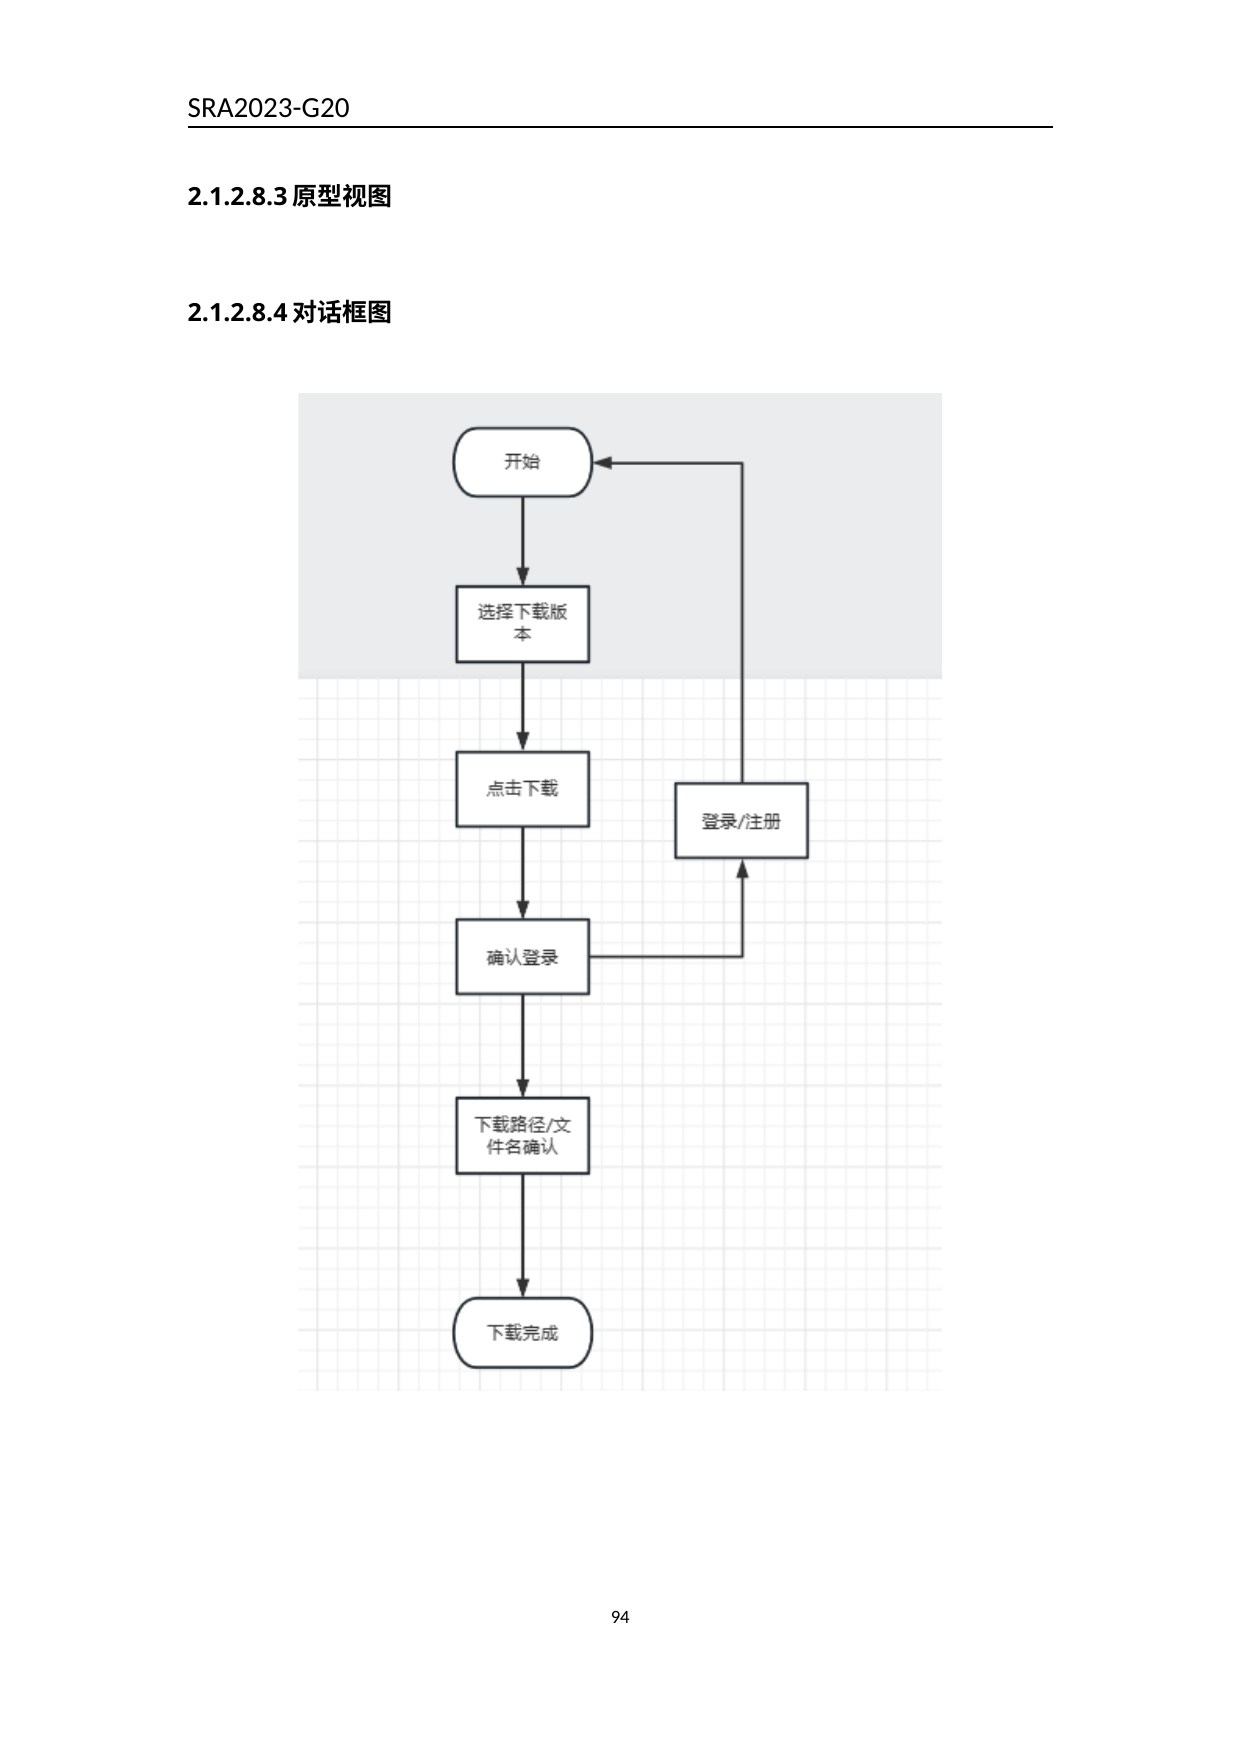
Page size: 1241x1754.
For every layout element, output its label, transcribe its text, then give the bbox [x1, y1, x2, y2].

subtitle 2.1.2.8.3原型视图 [187, 162, 1053, 227]
picture [298, 393, 942, 1391]
subtitle 2.1.2.8.4对话框图 [187, 278, 1053, 343]
